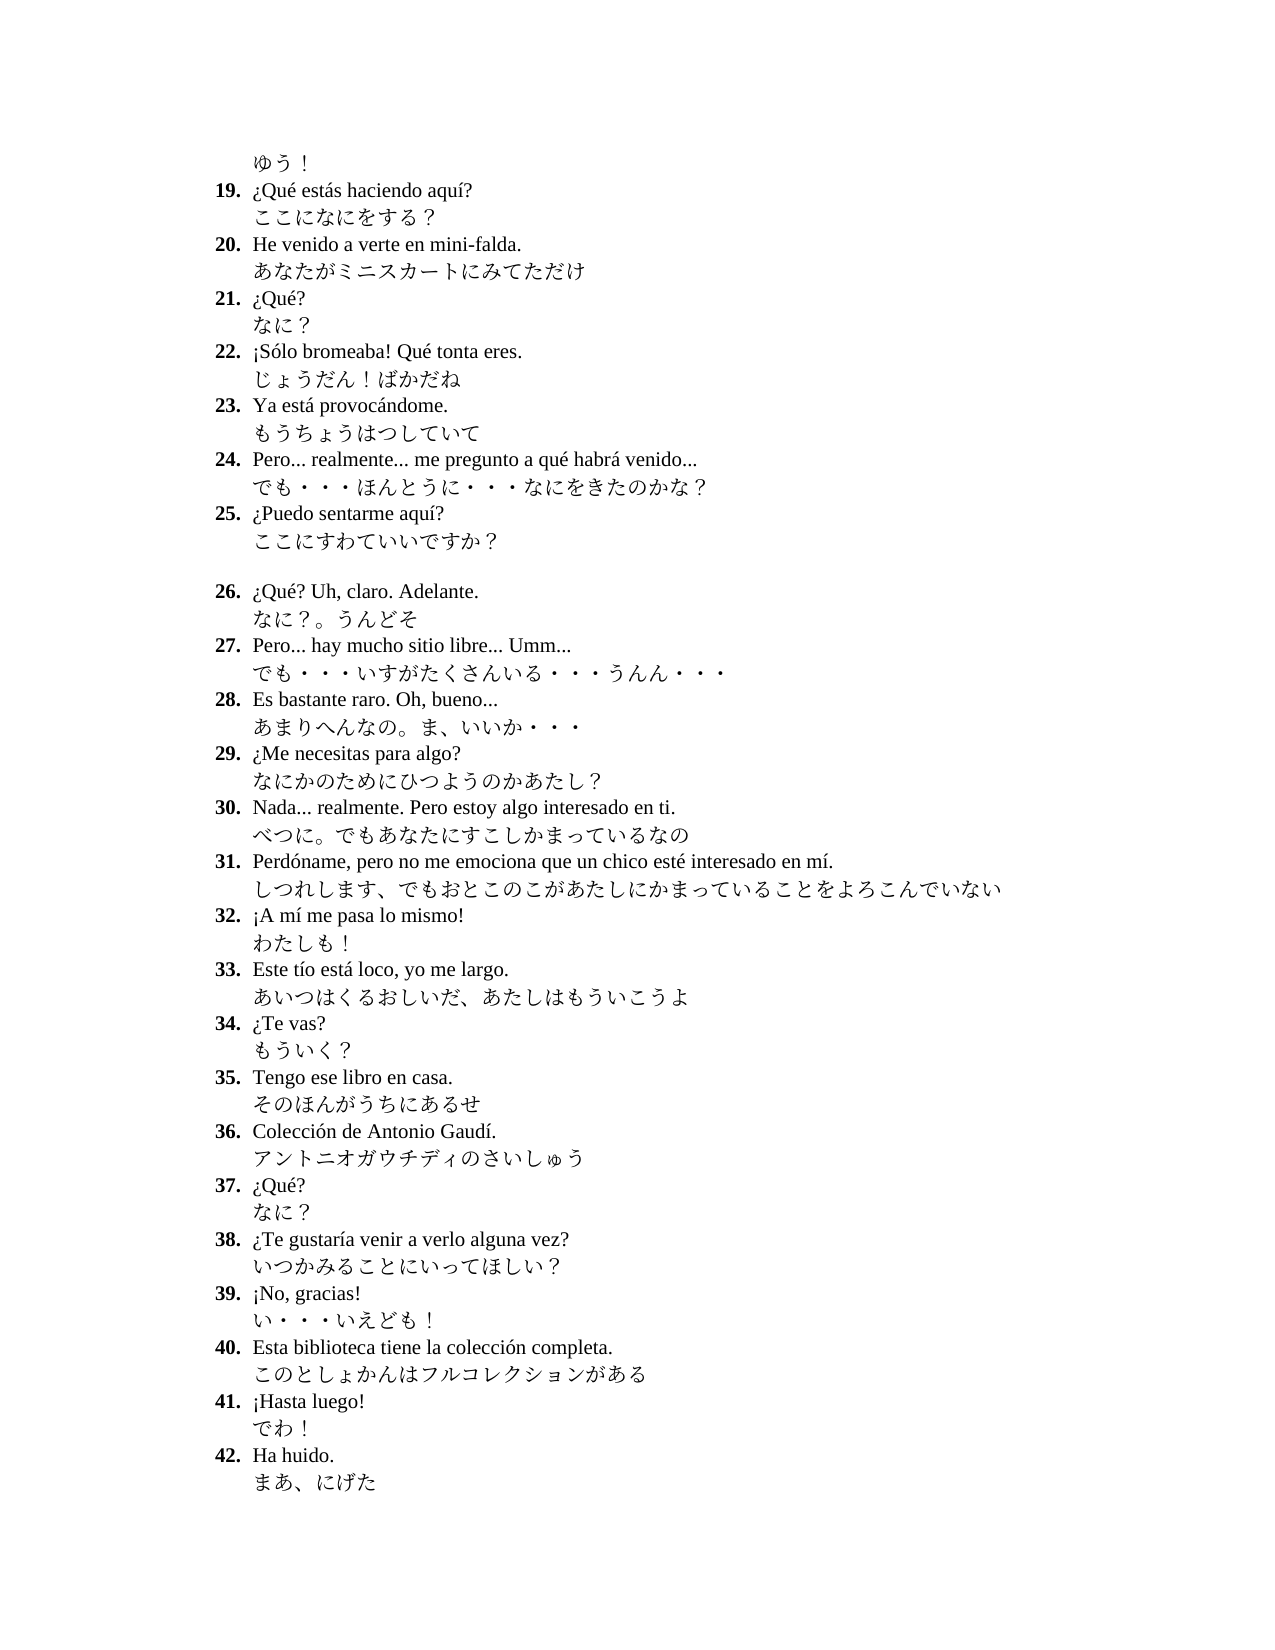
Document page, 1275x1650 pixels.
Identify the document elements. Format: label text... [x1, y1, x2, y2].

list Perdóname, pero no me emociona que un chico esté interesado en mí. [215, 849, 1098, 873]
list ¡A mí me pasa lo mismo! [215, 903, 1098, 927]
list ¿Qué? Uh, claro. Adelante. [215, 579, 1098, 603]
text なに？ [252, 1197, 1098, 1227]
list ¿Qué? [215, 1173, 1098, 1197]
text もうちょうはつしていて [252, 417, 1098, 447]
list ¡Sólo bromeaba! Qué tonta eres. [215, 339, 1098, 363]
list ¿Te vas? [215, 1011, 1098, 1035]
list ¿Qué estás haciendo aquí? [215, 177, 1098, 202]
list ¡Hasta luego! [215, 1389, 1098, 1413]
text あまりへんなの。ま、いいか・・・ [252, 711, 1098, 741]
list ¿Te gustaría venir a verlo alguna vez? [215, 1227, 1098, 1251]
text じょうだん！ばかだね [252, 363, 1098, 393]
text もういく？ [252, 1035, 1098, 1065]
list He venido a verte en mini-falda. [215, 231, 1098, 256]
text ここにすわていいですか？ [252, 525, 1098, 555]
text まあ、にげた [252, 1467, 1098, 1497]
text あいつはくるおしいだ、あたしはもういこうよ [252, 981, 1098, 1011]
text なに？ [252, 309, 1098, 339]
list Ya está provocándome. [215, 393, 1098, 417]
text アントニオガウチディのさいしゅう [252, 1143, 1098, 1173]
list Este tío está loco, yo me largo. [215, 957, 1098, 981]
text でも・・・ほんとうに・・・なにをきたのかな？ [252, 471, 1098, 501]
list ¿Qué? [215, 285, 1098, 309]
text ここになにをする？ [252, 202, 1098, 231]
text ゆう！ [252, 148, 1098, 177]
list Nada... realmente. Pero estoy algo interesado en ti. [215, 795, 1098, 819]
list Ha huido. [215, 1443, 1098, 1467]
list Es bastante raro. Oh, bueno... [215, 687, 1098, 711]
text しつれします、でもおとこのこがあたしにかまっていることをよろこんでいない [252, 873, 1098, 903]
list Esta biblioteca tiene la colección completa. [215, 1335, 1098, 1359]
list ¿Puedo sentarme aquí? [215, 501, 1098, 525]
list ¿Me necesitas para algo? [215, 741, 1098, 765]
text そのほんがうちにあるせ [252, 1089, 1098, 1119]
text なにかのためにひつようのかあたし？ [252, 765, 1098, 795]
text なに？。うんどそ [252, 603, 1098, 633]
text このとしょかんはフルコレクションがある [252, 1359, 1098, 1389]
text わたしも！ [252, 927, 1098, 957]
text い・・・いえども！ [252, 1305, 1098, 1335]
text でも・・・いすがたくさんいる・・・うんん・・・ [252, 657, 1098, 687]
text べつに。でもあなたにすこしかまっているなの [252, 819, 1098, 849]
list ¡No, gracias! [215, 1281, 1098, 1305]
text いつかみることにいってほしい？ [252, 1251, 1098, 1281]
list Pero... hay mucho sitio libre... Umm... [215, 633, 1098, 657]
text でわ！ [252, 1413, 1098, 1443]
list Tengo ese libro en casa. [215, 1065, 1098, 1089]
list Colección de Antonio Gaudí. [215, 1119, 1098, 1143]
list Pero... realmente... me pregunto a qué habrá venido... [215, 447, 1098, 471]
text あなたがミニスカートにみてただけ [252, 256, 1098, 285]
